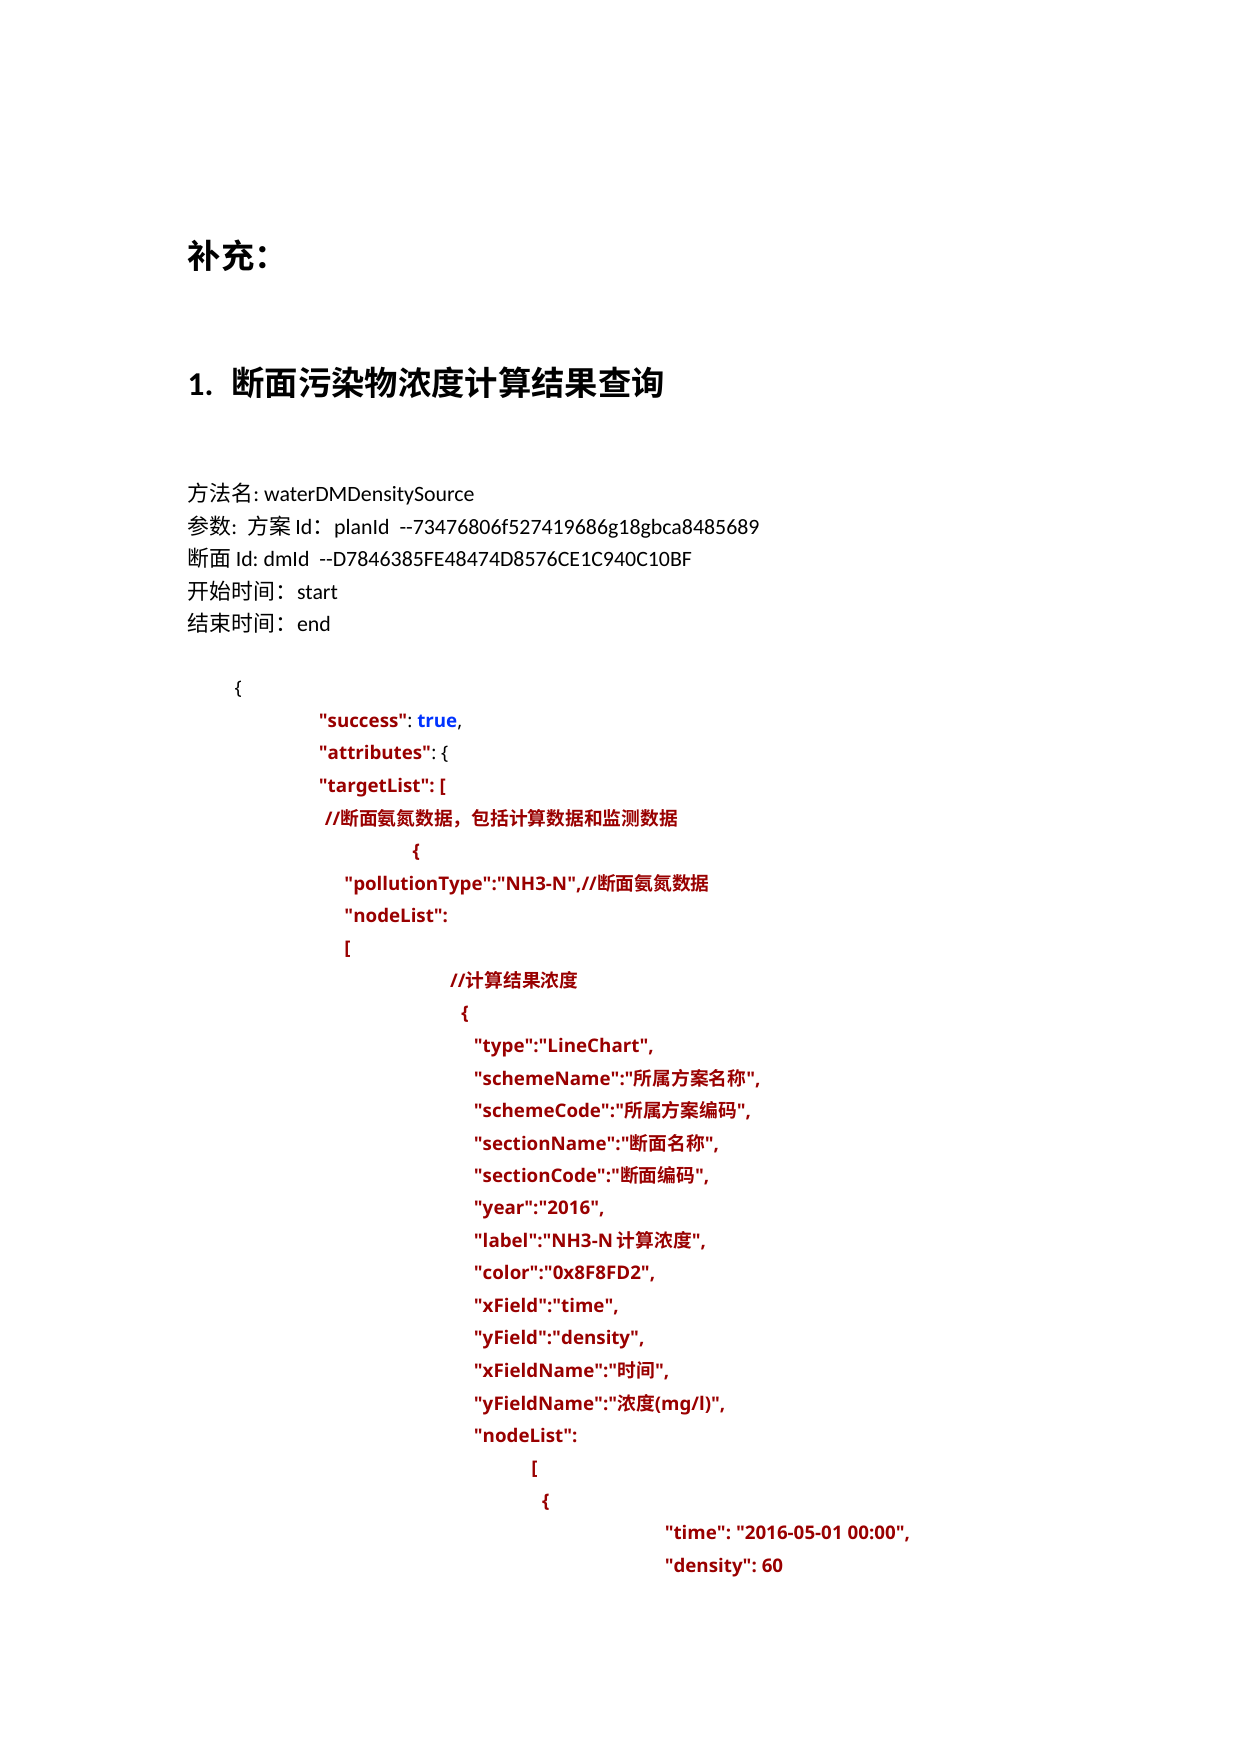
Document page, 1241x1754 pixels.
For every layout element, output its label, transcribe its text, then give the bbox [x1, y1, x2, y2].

text "yField":"density", [10, 1321, 1053, 1353]
text "schemeCode":"所属方案编码", [10, 1093, 1053, 1126]
text "sectionName":"断面名称", [10, 1126, 1053, 1158]
subtitle 断面污染物浓度计算结果查询 [187, 349, 1053, 414]
text "pollutionType":"NH3-N",//断面氨氮数据 [187, 866, 1053, 898]
text "xFieldName":"时间", [10, 1353, 1053, 1386]
text "xField":"time", [10, 1288, 1053, 1321]
text "type":"LineChart", [10, 1028, 1053, 1061]
text 断面Id: dmId --D7846385FE48474D8576CE1C940C10BF [187, 541, 1053, 573]
text "success": true, [187, 703, 1053, 736]
text { [118, 1483, 1053, 1516]
text 开始时间：start [187, 573, 1053, 606]
text //断面氨氮数据，包括计算数据和监测数据 [187, 801, 1053, 833]
text [ [187, 931, 1053, 963]
text //计算结果浓度 [187, 963, 1053, 996]
text "label":"NH3-N计算浓度", [10, 1223, 1053, 1256]
text "attributes": { [187, 736, 1053, 768]
text 参数: 方案Id：planId --73476806f527419686g18gbca8485689 [187, 508, 1053, 541]
text "nodeList": [10, 1418, 1053, 1451]
text { [187, 671, 1053, 703]
text "yFieldName":"浓度(mg/l)", [10, 1386, 1053, 1418]
text "sectionCode":"断面编码", [10, 1158, 1053, 1191]
text "time": "2016-05-01 00:00", [0, 1516, 1053, 1548]
text [ [10, 1451, 1053, 1483]
text "nodeList": [187, 898, 1053, 931]
text { [187, 996, 1053, 1028]
text { [187, 833, 1053, 866]
text 方法名: waterDMDensitySource [187, 476, 1053, 508]
text "year":"2016", [10, 1191, 1053, 1223]
text "schemeName":"所属方案名称", [10, 1061, 1053, 1093]
text "color":"0x8F8FD2", [10, 1256, 1053, 1288]
text "density": 60 [0, 1548, 1053, 1581]
subtitle 补充： [187, 222, 1053, 287]
text "targetList": [ [187, 768, 1053, 801]
text 结束时间：end [187, 606, 1053, 638]
